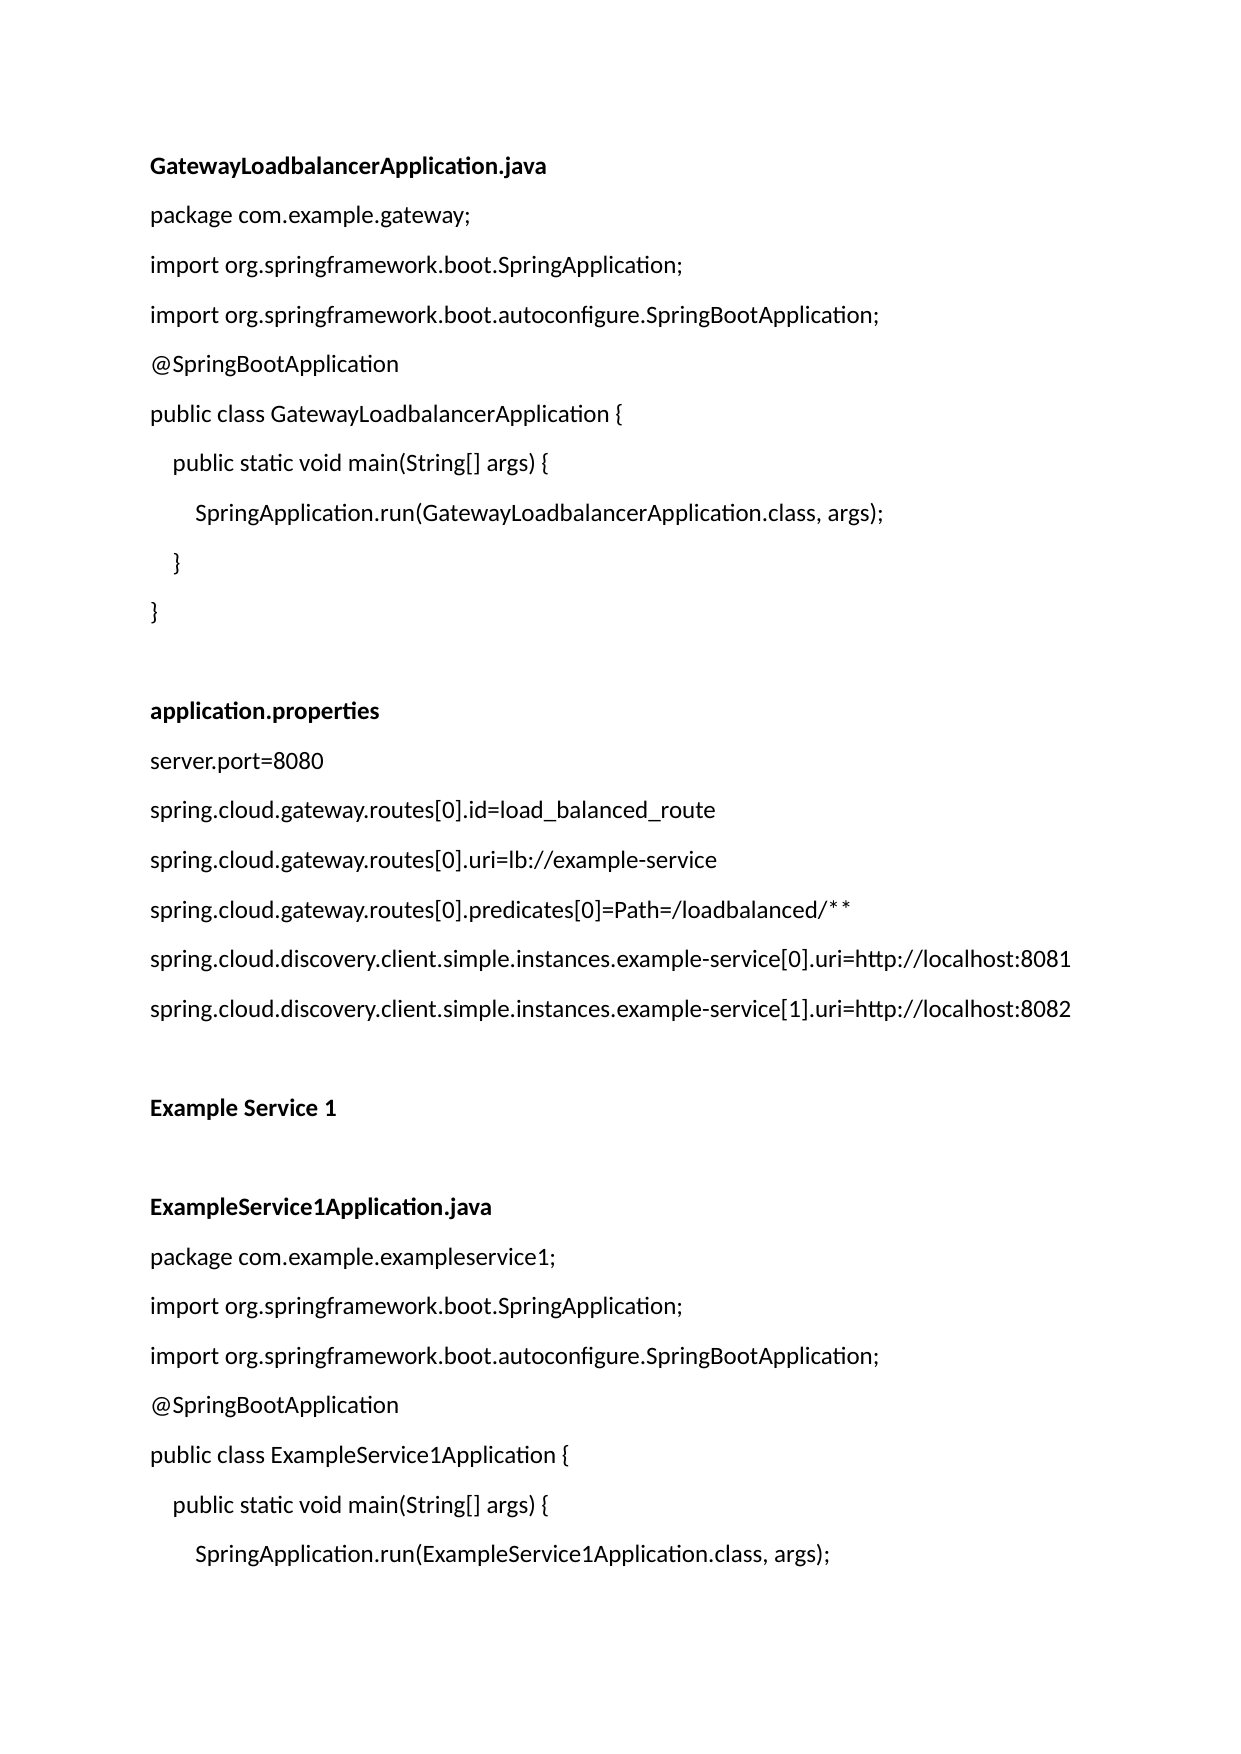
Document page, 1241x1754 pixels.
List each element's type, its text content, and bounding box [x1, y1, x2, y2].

text package com.example.gateway; [150, 199, 1090, 230]
text import org.springframework.boot.SpringApplication; [150, 249, 1090, 280]
text @SpringBootApplication [150, 348, 1090, 379]
text import org.springframework.boot.autoconfigure.SpringBootApplication; [150, 1340, 1090, 1371]
text package com.example.exampleservice1; [150, 1241, 1090, 1271]
text } [150, 596, 1090, 627]
text SpringApplication.run(GatewayLoadbalancerApplication.class, args); [150, 497, 1090, 528]
text public class GatewayLoadbalancerApplication { [150, 398, 1090, 428]
text } [150, 547, 1090, 577]
text import org.springframework.boot.autoconfigure.SpringBootApplication; [150, 299, 1090, 329]
text spring.cloud.discovery.client.simple.instances.example-service[1].uri=http://localhost:8082 [150, 993, 1090, 1023]
text SpringApplication.run(ExampleService1Application.class, args); [150, 1538, 1090, 1569]
text public static void main(String[] args) { [150, 447, 1090, 478]
text GatewayLoadbalancerApplication.java [150, 150, 1090, 181]
text application.properties [150, 695, 1090, 726]
text ExampleService1Application.java [150, 1191, 1090, 1222]
text spring.cloud.gateway.routes[0].id=load_balanced_route [150, 794, 1090, 825]
text public class ExampleService1Application { [150, 1439, 1090, 1470]
text spring.cloud.gateway.routes[0].predicates[0]=Path=/loadbalanced/** [150, 894, 1090, 924]
text import org.springframework.boot.SpringApplication; [150, 1290, 1090, 1321]
text spring.cloud.discovery.client.simple.instances.example-service[0].uri=http://localhost:8081 [150, 943, 1090, 974]
text @SpringBootApplication [150, 1389, 1090, 1420]
text Example Service 1 [150, 1092, 1090, 1123]
text public static void main(String[] args) { [150, 1489, 1090, 1519]
text spring.cloud.gateway.routes[0].uri=lb://example-service [150, 844, 1090, 875]
text server.port=8080 [150, 745, 1090, 776]
